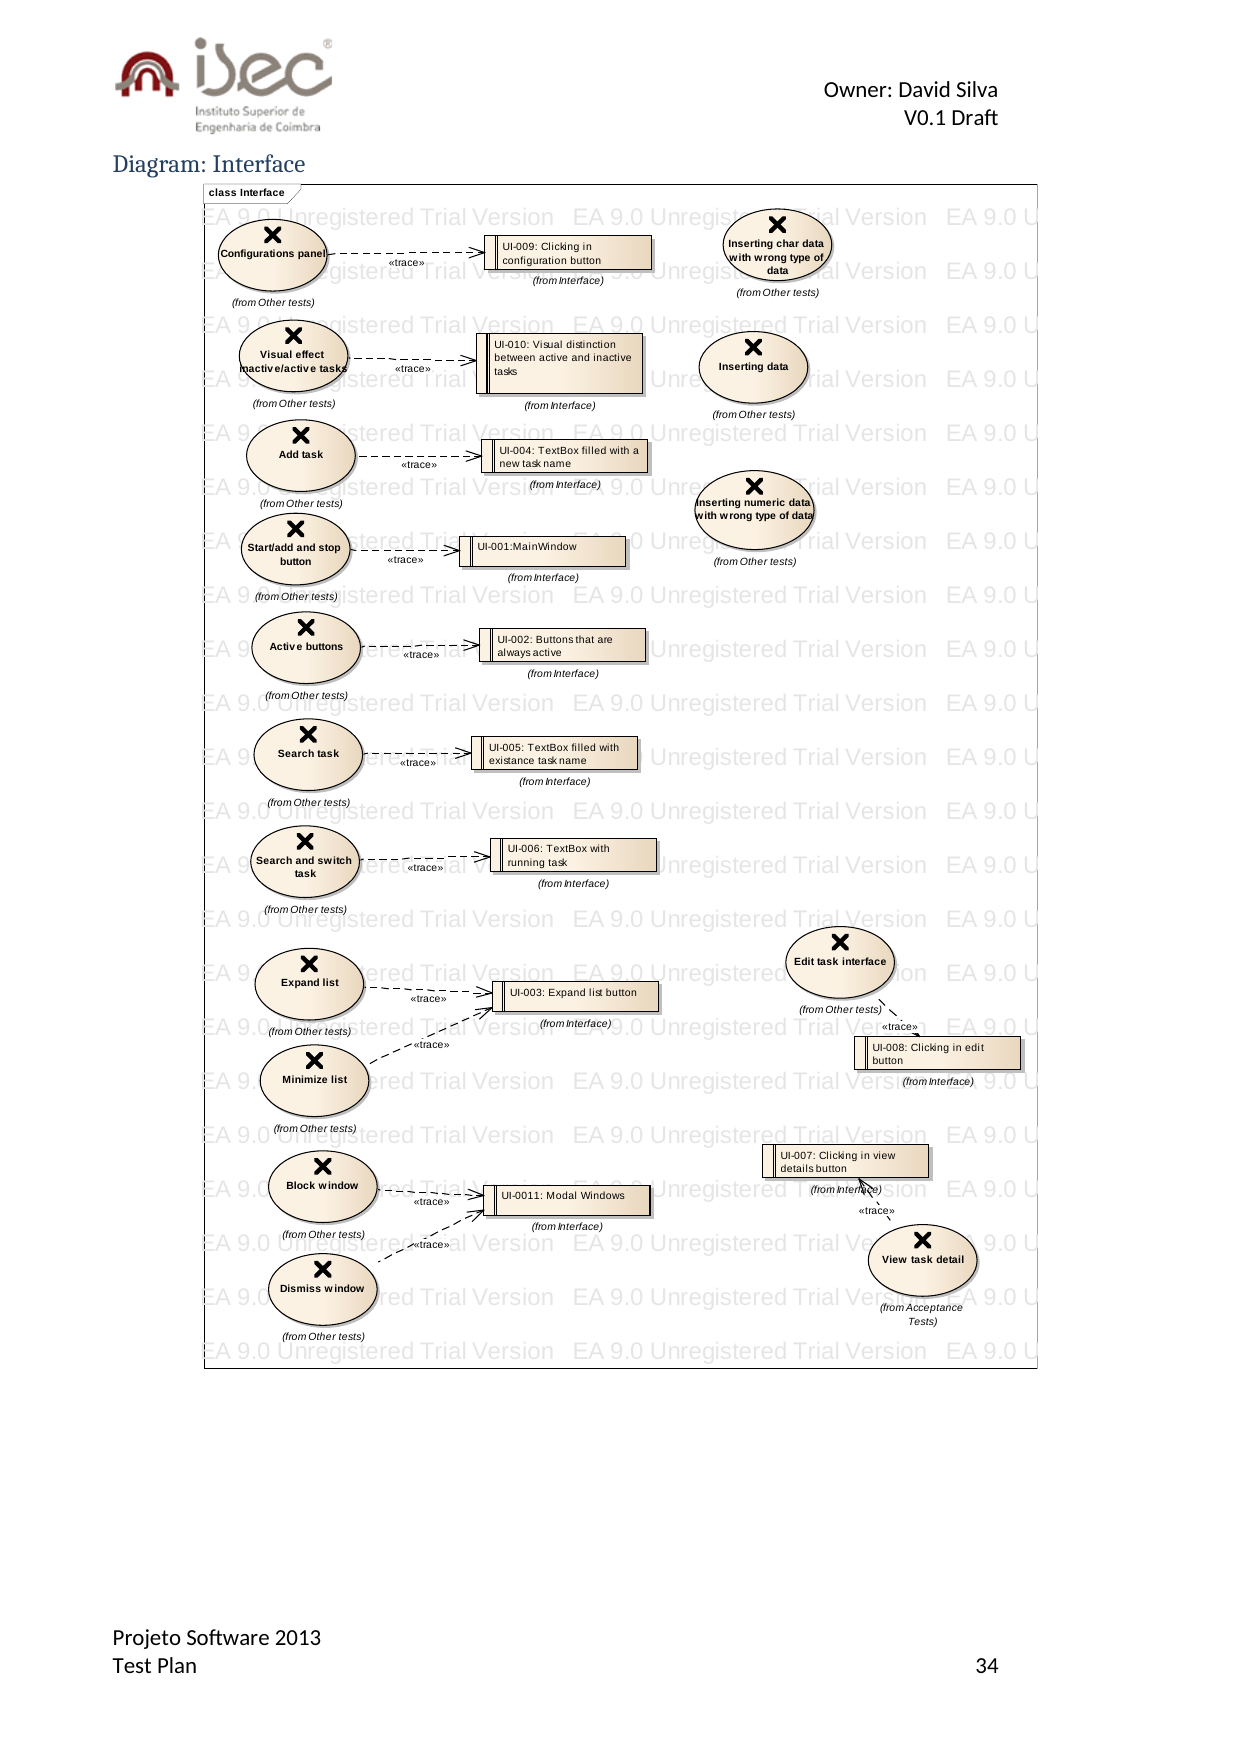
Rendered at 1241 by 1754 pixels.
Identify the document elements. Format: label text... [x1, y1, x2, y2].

subtitle Diagram: Interface [112, 150, 1128, 179]
picture [115, 37, 333, 136]
